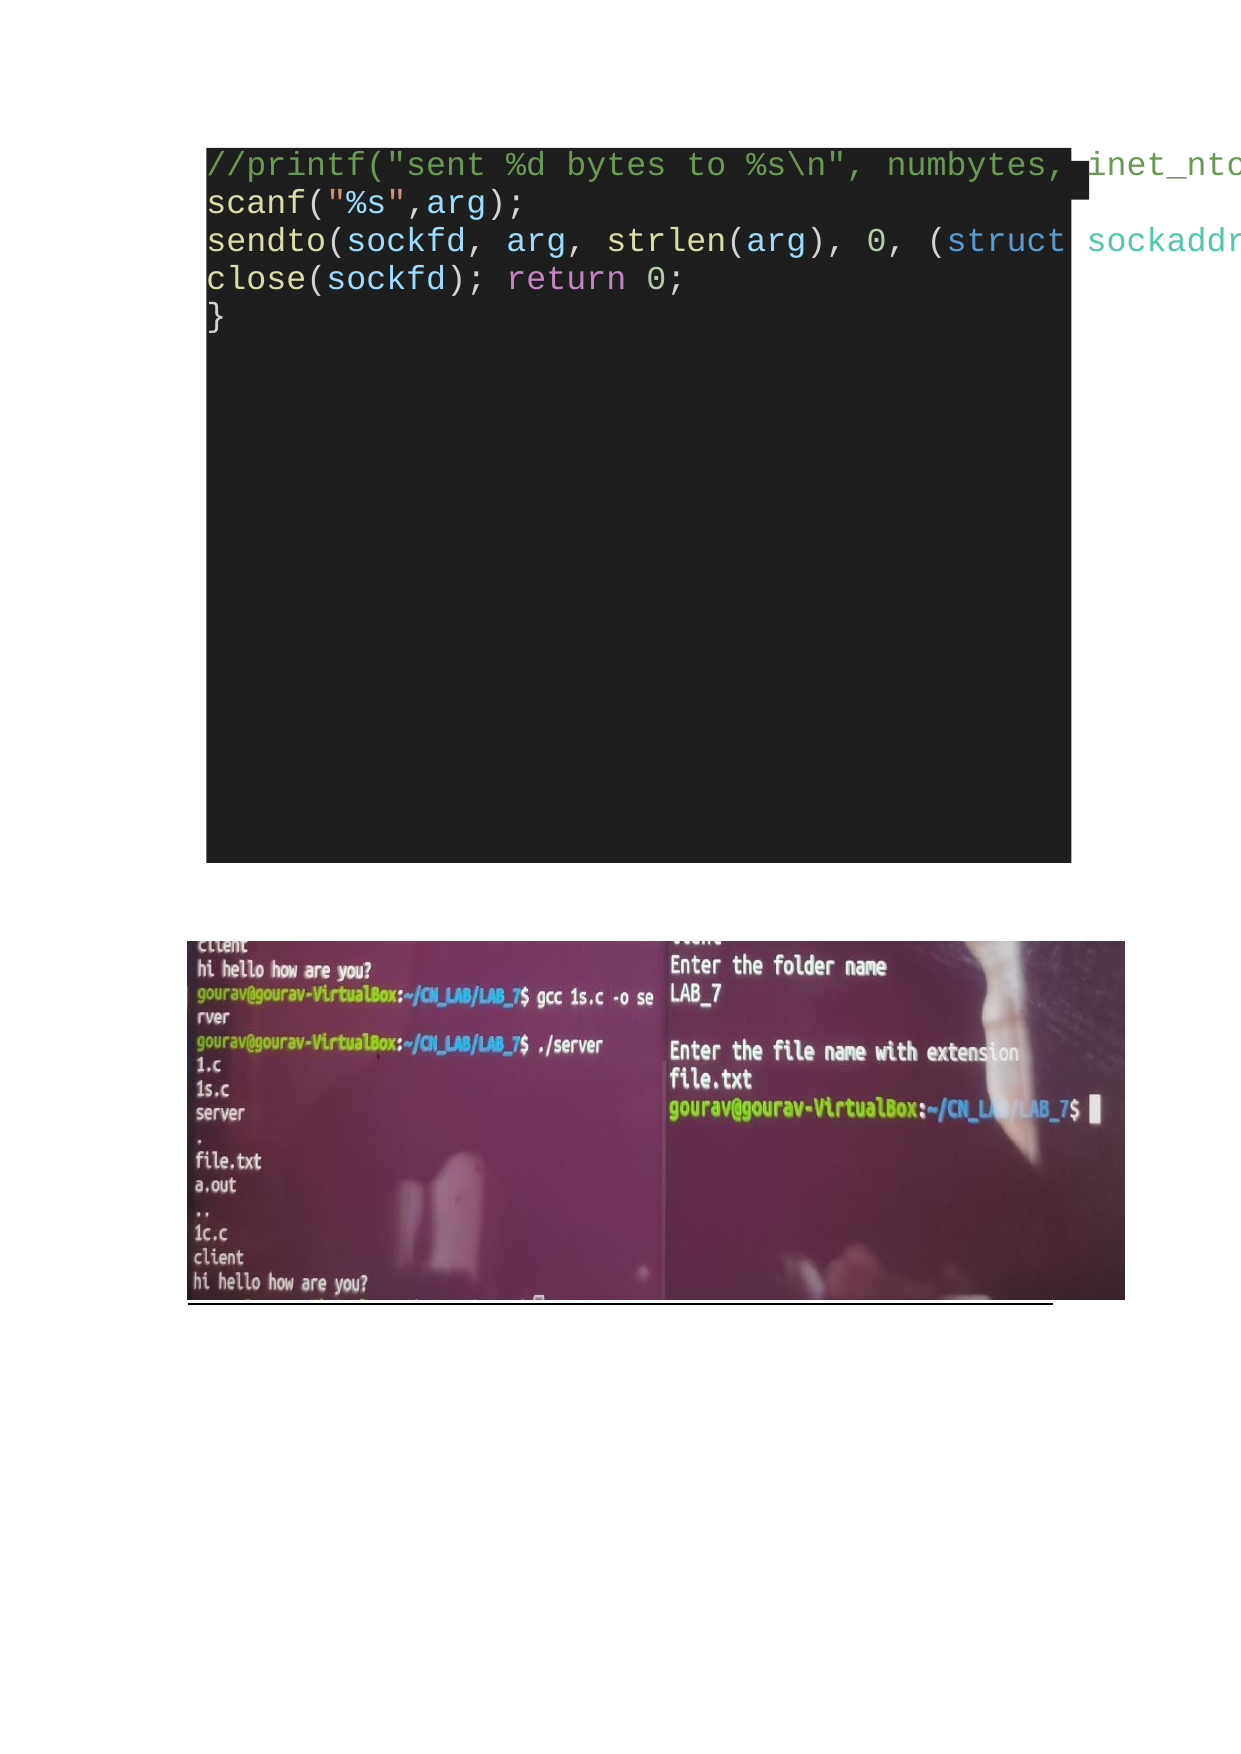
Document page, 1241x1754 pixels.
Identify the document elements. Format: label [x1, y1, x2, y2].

picture [187, 941, 1125, 1300]
